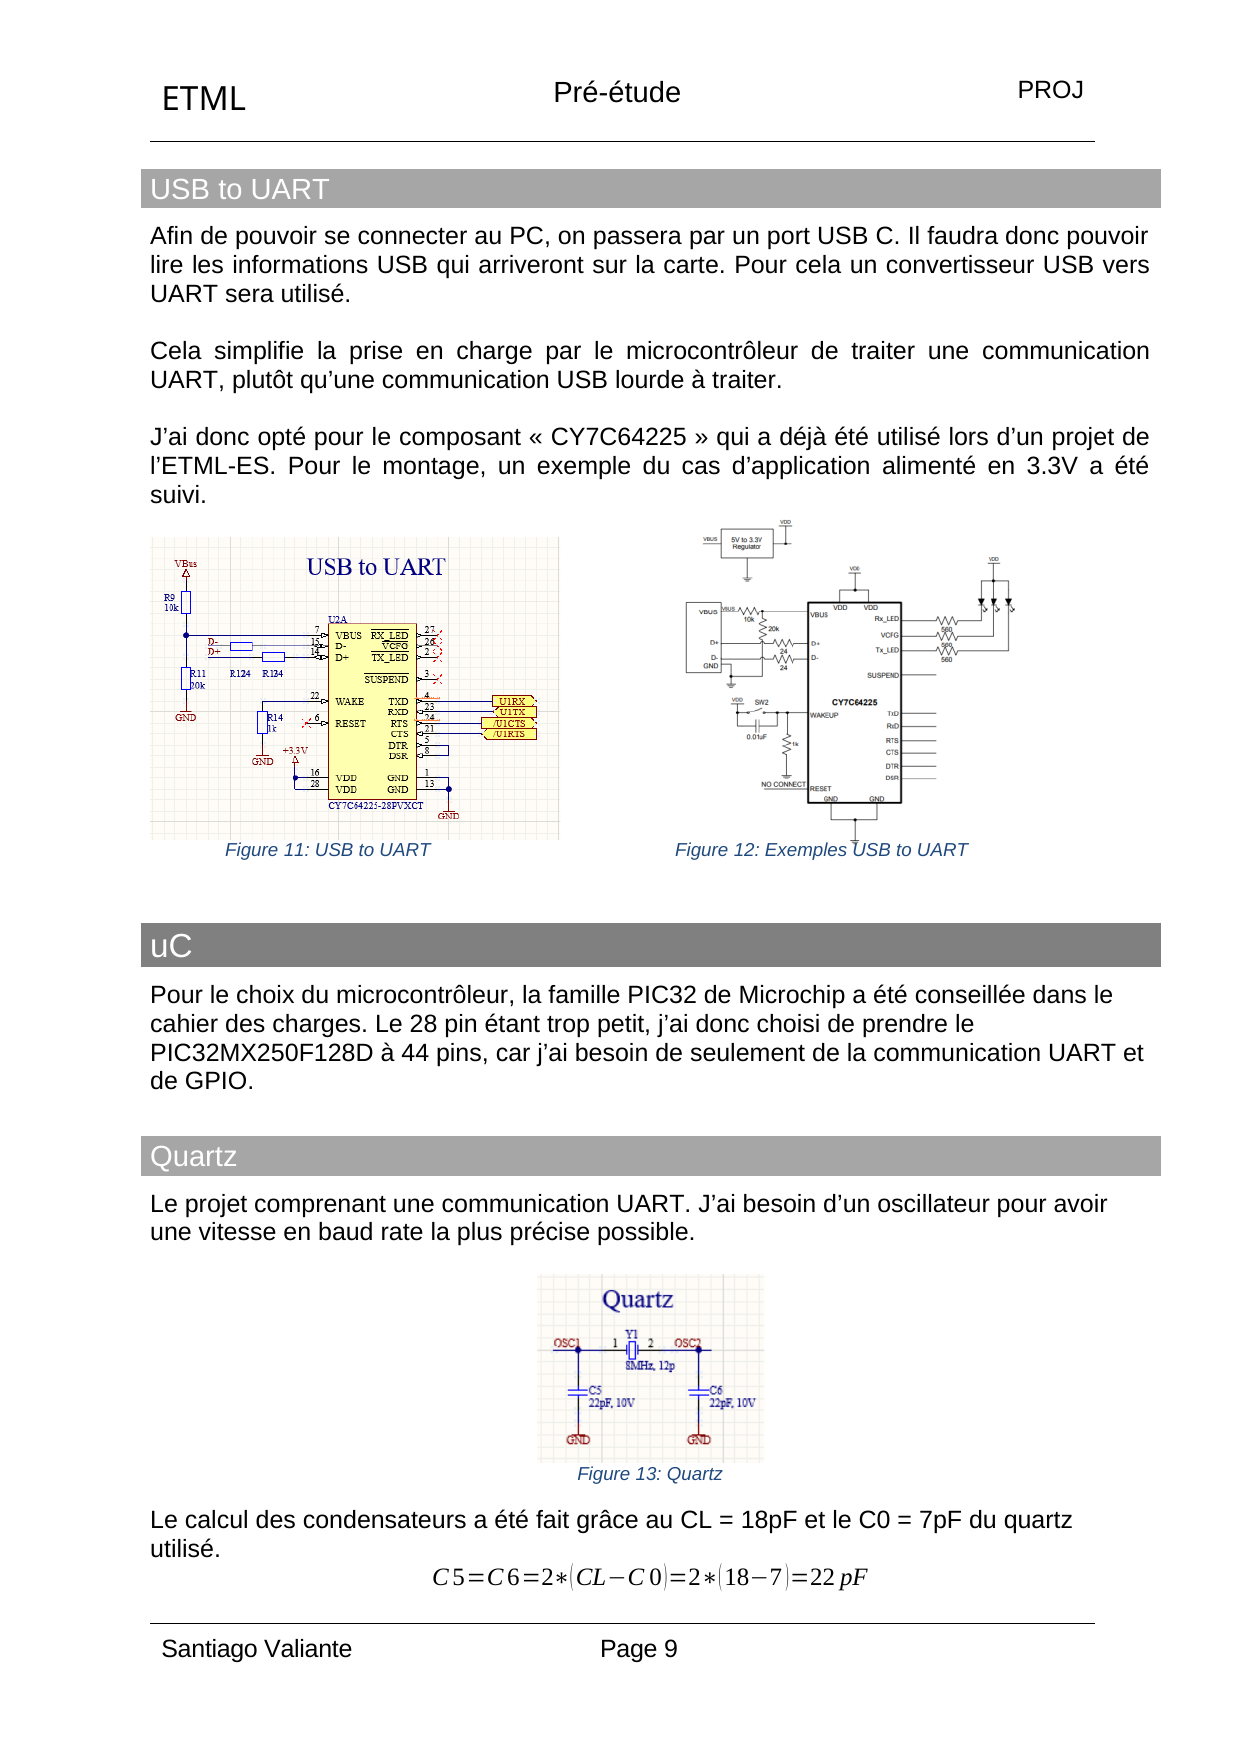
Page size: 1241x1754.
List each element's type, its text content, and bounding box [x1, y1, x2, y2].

text Afin de pouvoir se connecter au PC, on passera par un port USB C. Il faudra donc pouvoir lire les informations USB qui arriveront sur la carte. Pour cela un convertisseur USB vers UART sera utilisé. [150, 221, 1152, 307]
text Pour le choix du microcontrôleur, la famille PIC32 de Microchip a été conseillée dans le cahier des charges. Le 28 pin étant trop petit, j’ai donc choisi de prendre le PIC32MX250F128D à 44 pins, car j’ai besoin de seulement de la communication UART et de GPIO. [150, 980, 1152, 1095]
text Figure 11: USB to UART Figure 12: Exemples USB to UART [150, 839, 1152, 861]
subtitle Quartz [142, 1137, 1160, 1175]
text J’ai donc opté pour le composant « CY7C64225 » qui a déjà été utilisé lors d’un projet de l’ETML-ES. Pour le montage, un exemple du cas d’application alimenté en 3.3V a été suivi. [150, 422, 1152, 508]
subtitle uC [142, 924, 1160, 966]
text Le calcul des condensateurs a été fait grâce au CL = 18pF et le C0 = 7pF du quartz utilisé. [150, 1505, 1152, 1562]
text Cela simplifie la prise en charge par le microcontrôleur de traiter une communication UART, plutôt qu’une communication USB lourde à traiter. [150, 336, 1152, 393]
text Le projet comprenant une communication UART. J’ai besoin d’un oscillateur pour avoir une vitesse en baud rate la plus précise possible. [150, 1188, 1152, 1246]
picture [537, 1274, 765, 1463]
subtitle USB to UART [142, 170, 1160, 207]
picture [660, 517, 1058, 839]
picture [150, 537, 561, 840]
text Figure 13: Quartz [150, 1462, 1152, 1484]
